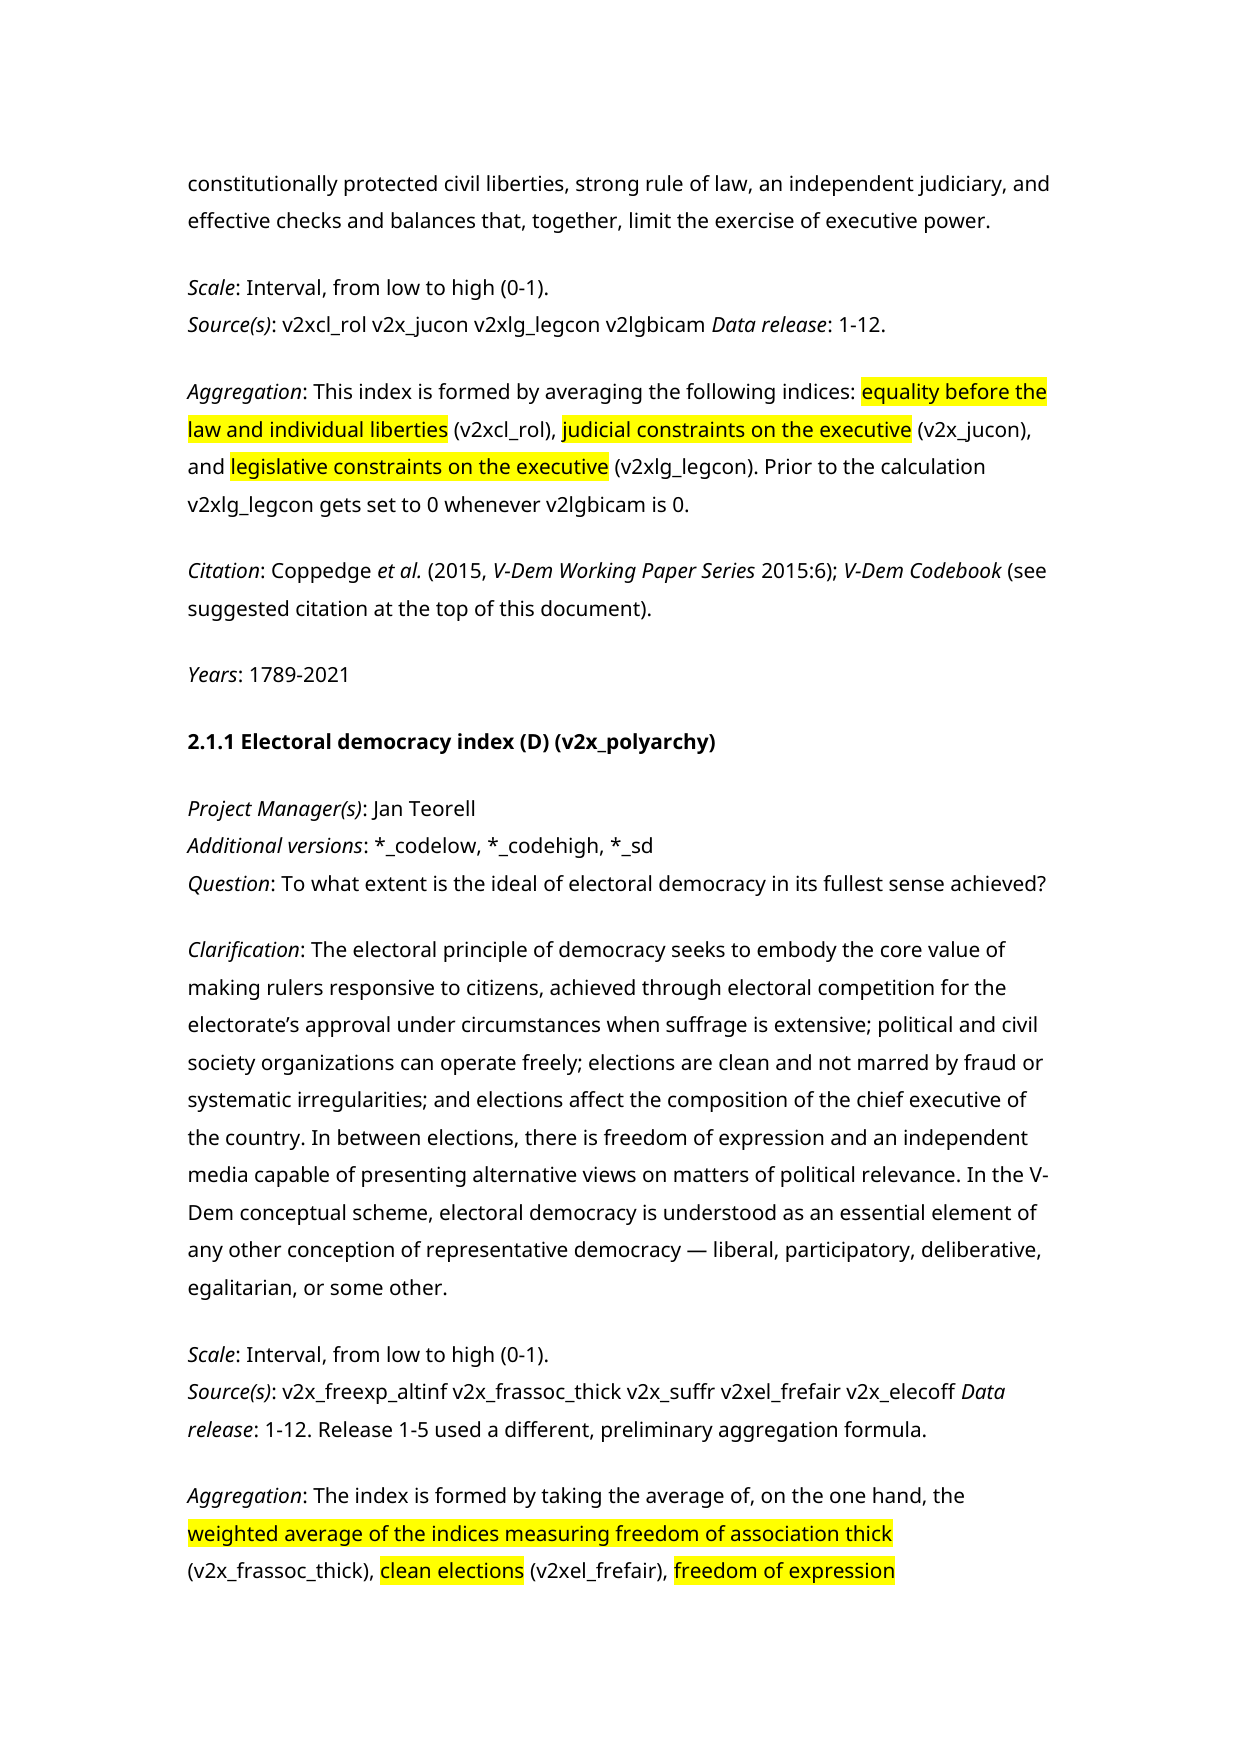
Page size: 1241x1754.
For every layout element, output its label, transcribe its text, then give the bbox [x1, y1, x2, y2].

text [187, 164, 1053, 239]
text Years: 1789-2021 [187, 656, 1053, 694]
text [187, 1477, 1053, 1589]
text Aggregation: This index is formed by averaging the following indices: equality before the law and individual liberties (v2xcl_rol), judicial constraints on the executive (v2x_jucon), and legislative constraints on the executive (v2xlg_legcon). Prior to the calculation v2xlg_legcon gets set to 0 whenever v2lgbicam is 0. [187, 373, 1053, 523]
text Scale: Interval, from low to high (0-1). Source(s): v2xcl_rol v2x_jucon v2xlg_legcon v2lgbicam Data release: 1-12. [187, 269, 1053, 344]
text Citation: Coppedge et al. (2015, V-Dem Working Paper Series 2015:6); V-Dem Codebook (see suggested citation at the top of this document). [187, 552, 1053, 627]
text Scale: Interval, from low to high (0-1). Source(s): v2x_freexp_altinf v2x_frassoc_thick v2x_suffr v2xel_frefair v2x_elecoff Data release: 1-12. Release 1-5 used a different, preliminary aggregation formula. [187, 1335, 1053, 1448]
text 2.1.1 Electoral democracy index (D) (v2x_polyarchy) [187, 723, 1053, 760]
text Clarification: The electoral principle of democracy seeks to embody the core value of making rulers responsive to citizens, achieved through electoral competition for the electorate’s approval under circumstances when suffrage is extensive; political and civil society organizations can operate freely; elections are clean and not marred by fraud or systematic irregularities; and elections affect the composition of the chief executive of the country. In between elections, there is freedom of expression and an independent media capable of presenting alternative views on matters of political relevance. In the V-Dem conceptual scheme, electoral democracy is understood as an essential element of any other conception of representative democracy — liberal, participatory, deliberative, egalitarian, or some other. [187, 931, 1053, 1306]
text Project Manager(s): Jan Teorell Additional versions: *_codelow, *_codehigh, *_sd Question: To what extent is the ideal of electoral democracy in its fullest sense achieved? [187, 789, 1053, 902]
